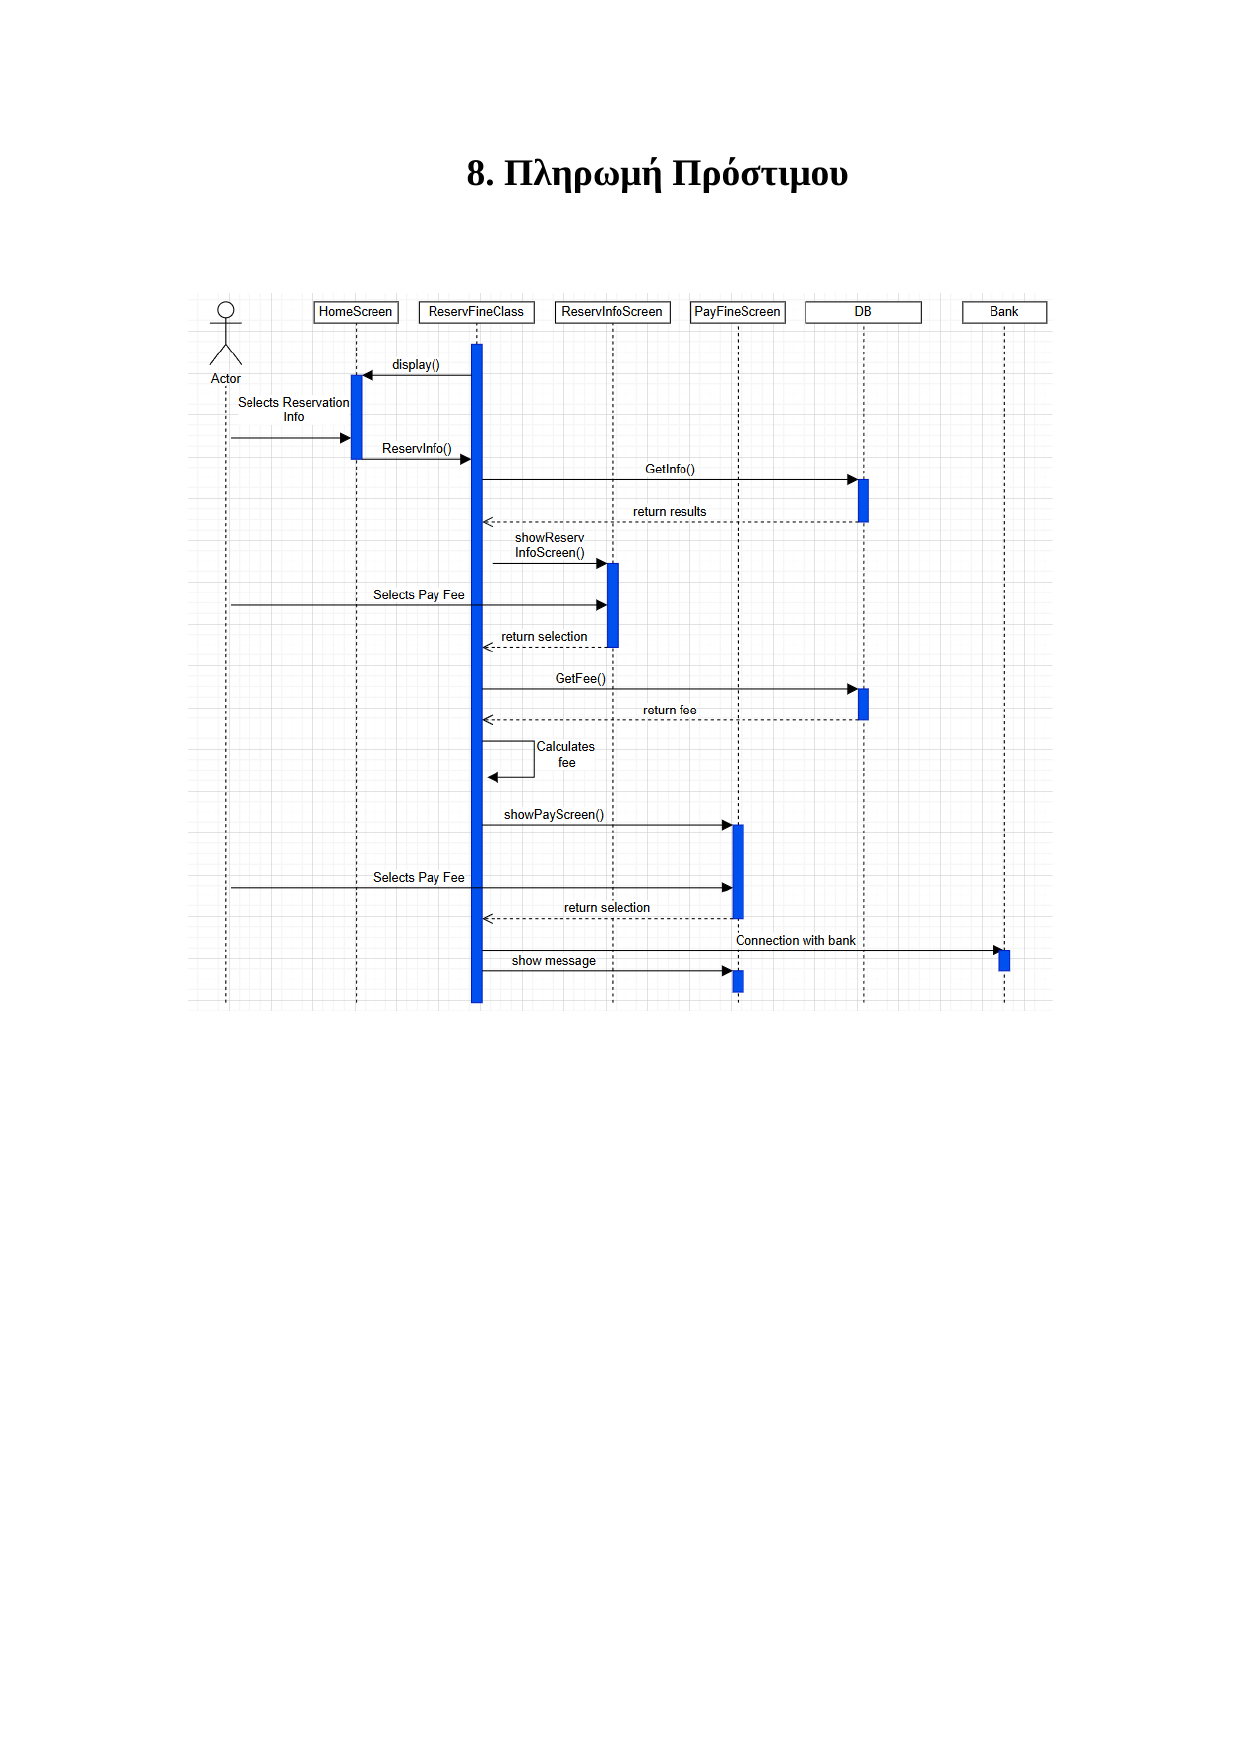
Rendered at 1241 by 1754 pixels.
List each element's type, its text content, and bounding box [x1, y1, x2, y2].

picture [187, 293, 1053, 1011]
text 8. Πληρωμή Πρόστιμου [187, 150, 1053, 193]
